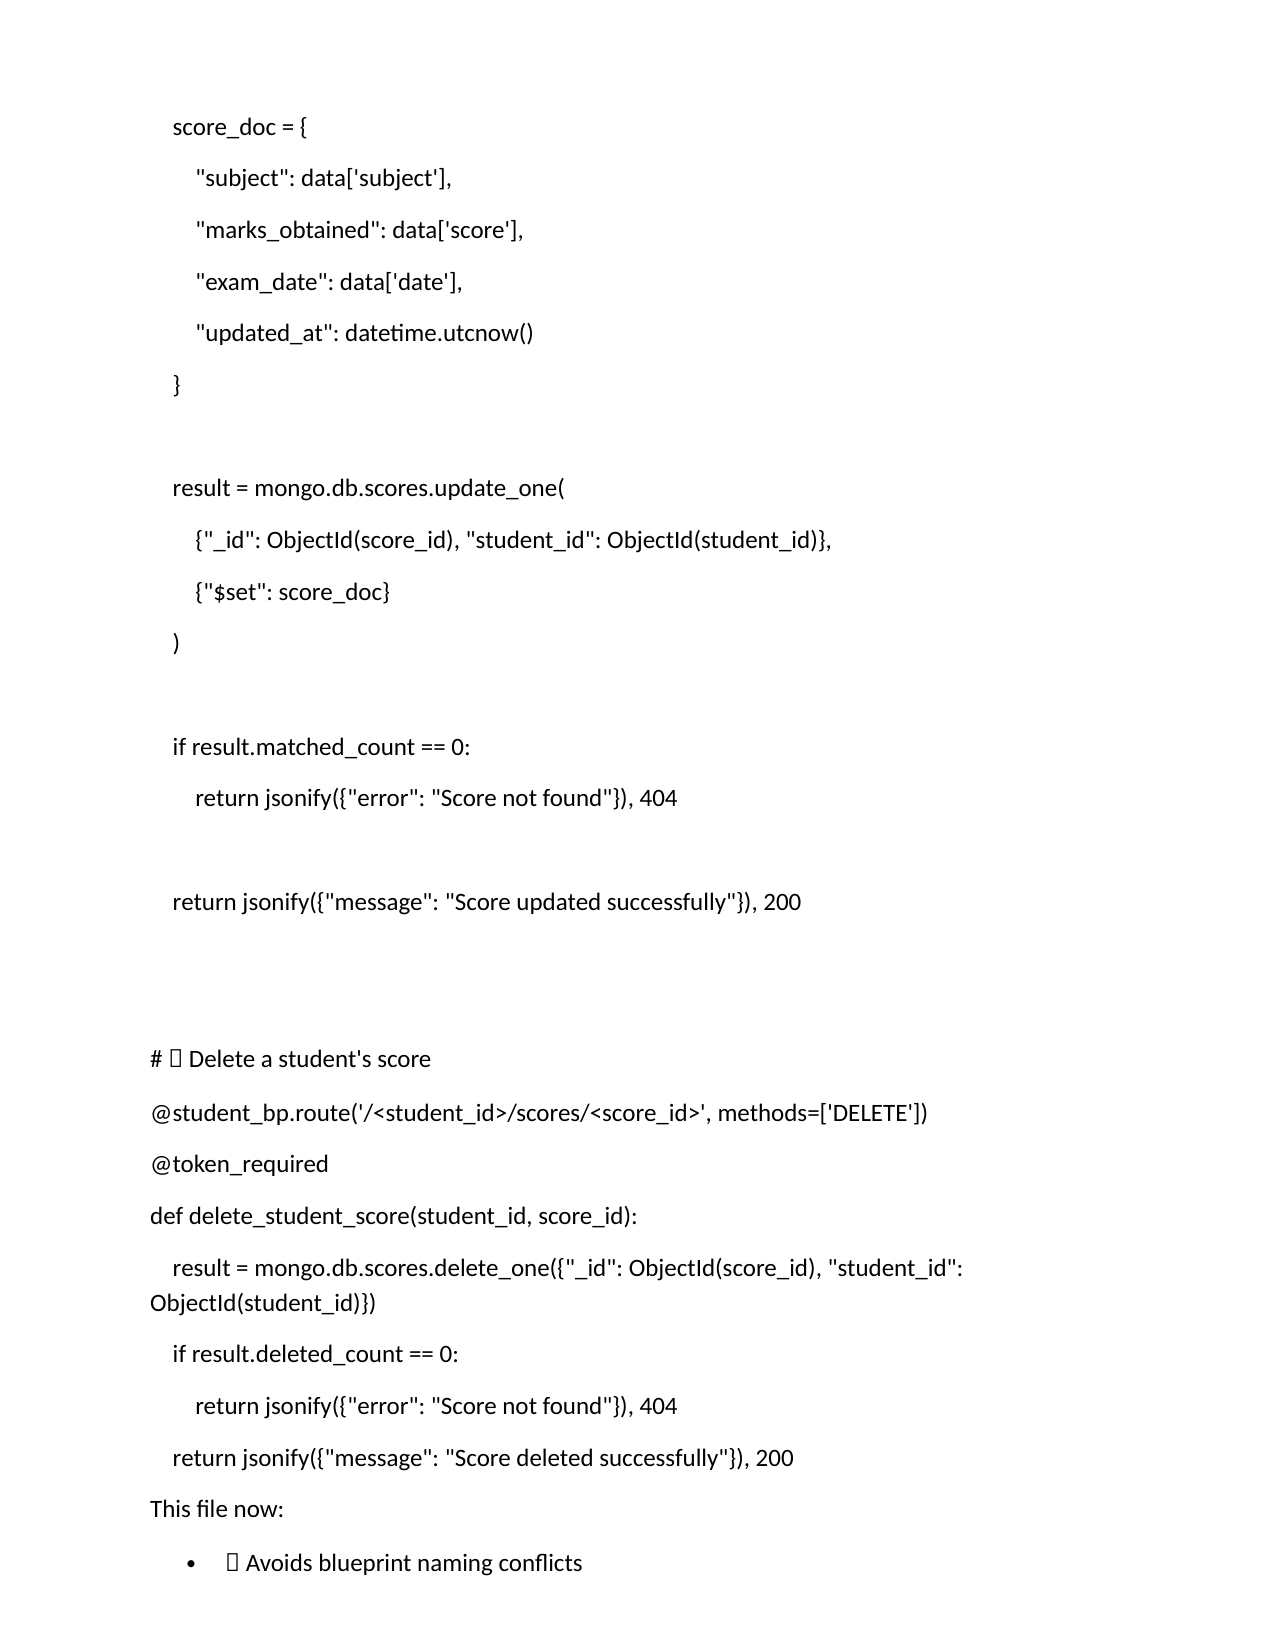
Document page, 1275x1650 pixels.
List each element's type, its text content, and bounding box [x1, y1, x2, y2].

text {"_id": ObjectId(score_id), "student_id": ObjectId(student_id)}, [150, 524, 1125, 555]
text ) [150, 627, 1125, 658]
text # ❌ Delete a student's score [150, 1041, 1125, 1075]
text if result.deleted_count == 0: [150, 1338, 1125, 1369]
text return jsonify({"message": "Score deleted successfully"}), 200 [150, 1442, 1125, 1472]
text return jsonify({"error": "Score not found"}), 404 [150, 1390, 1125, 1421]
text result = mongo.db.scores.update_one( [150, 472, 1125, 503]
text {"$set": score_doc} [150, 576, 1125, 606]
text def delete_student_score(student_id, score_id): [150, 1200, 1125, 1231]
text This file now: [150, 1493, 1125, 1524]
text "marks_obtained": data['score'], [150, 214, 1125, 245]
text @student_bp.route('/<student_id>/scores/<score_id>', methods=['DELETE']) [150, 1097, 1125, 1127]
text return jsonify({"message": "Score updated successfully"}), 200 [150, 886, 1125, 916]
text return jsonify({"error": "Score not found"}), 404 [150, 782, 1125, 813]
text if result.matched_count == 0: [150, 731, 1125, 761]
list ❌ Avoids blueprint naming conflicts [187, 1545, 1125, 1579]
text "exam_date": data['date'], [150, 266, 1125, 296]
text "subject": data['subject'], [150, 162, 1125, 193]
text score_doc = { [150, 111, 1125, 141]
text result = mongo.db.scores.delete_one({"_id": ObjectId(score_id), "student_id": ObjectId(student_id)}) [150, 1252, 1125, 1317]
text @token_required [150, 1148, 1125, 1179]
text } [150, 369, 1125, 400]
text "updated_at": datetime.utcnow() [150, 317, 1125, 348]
